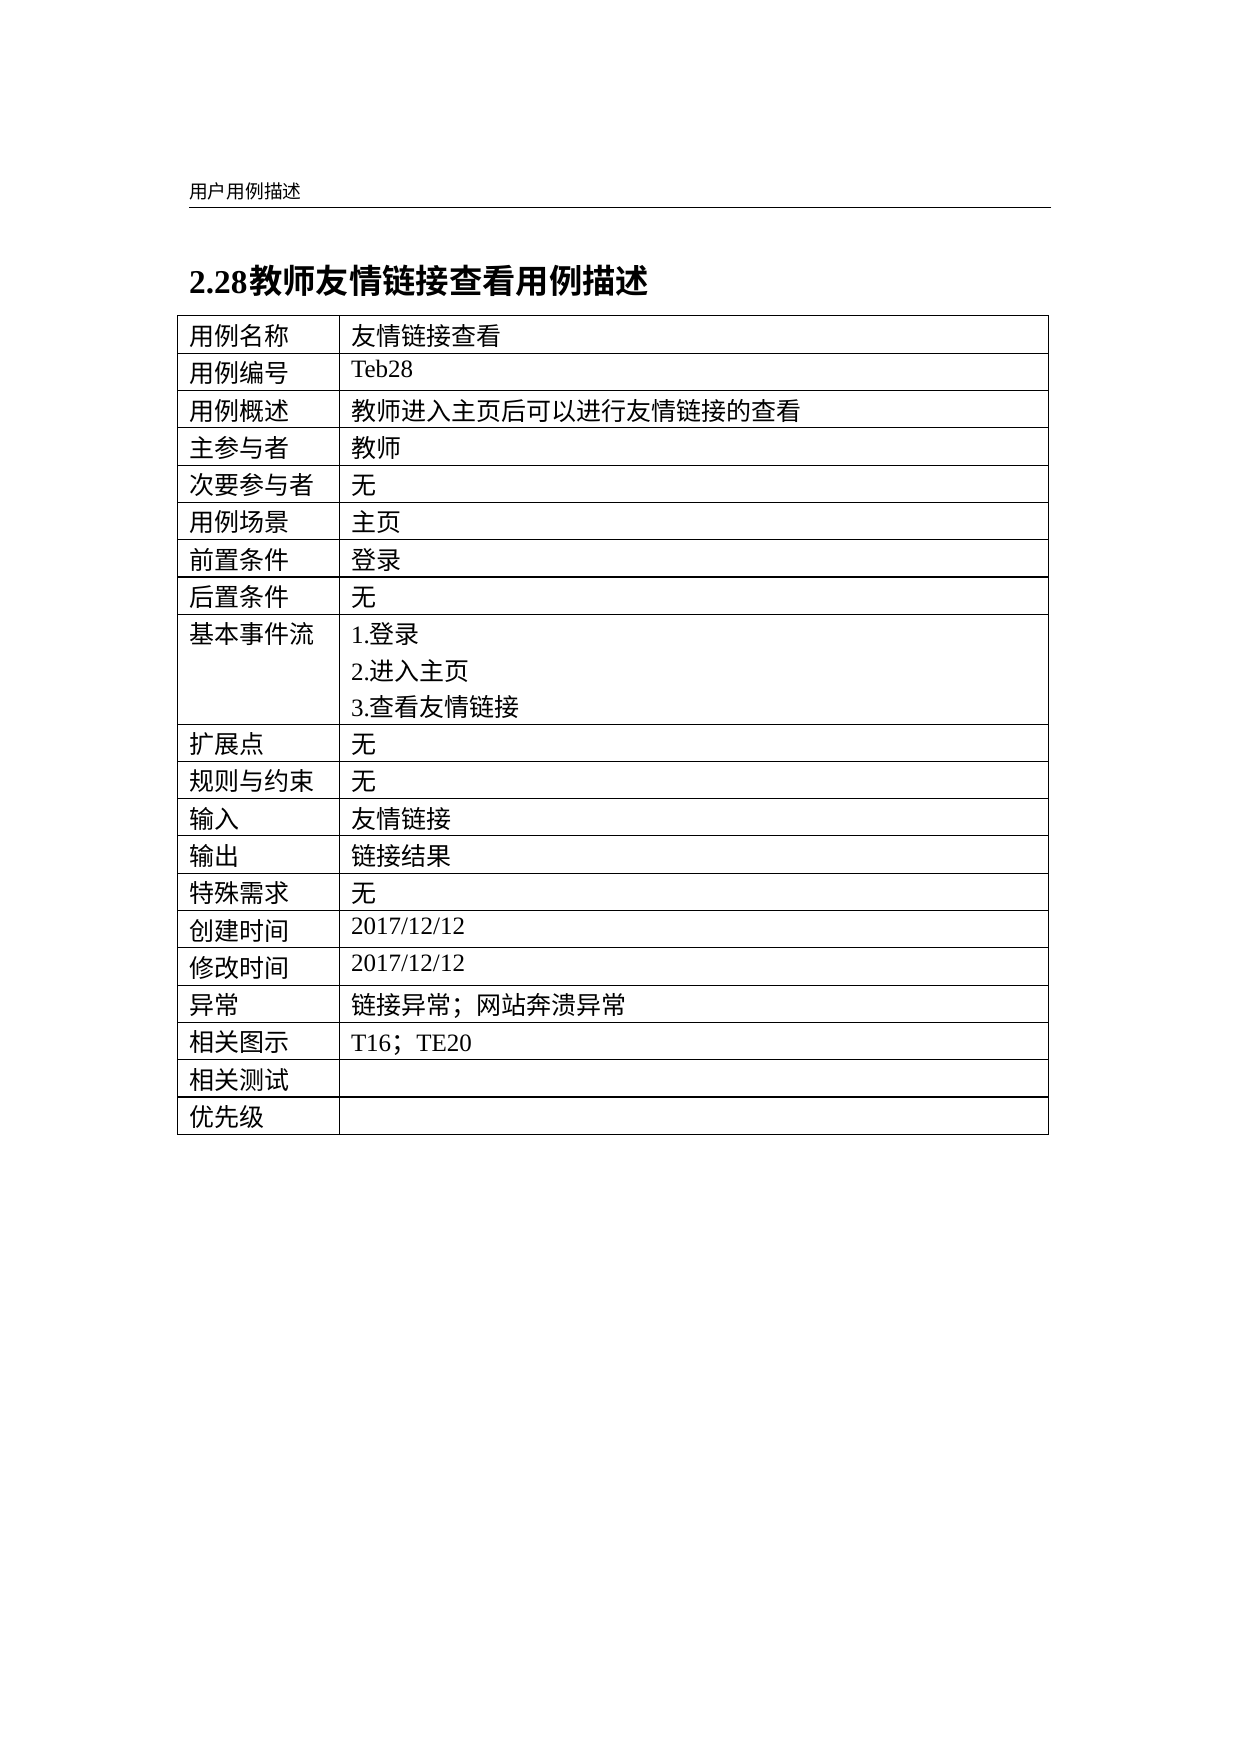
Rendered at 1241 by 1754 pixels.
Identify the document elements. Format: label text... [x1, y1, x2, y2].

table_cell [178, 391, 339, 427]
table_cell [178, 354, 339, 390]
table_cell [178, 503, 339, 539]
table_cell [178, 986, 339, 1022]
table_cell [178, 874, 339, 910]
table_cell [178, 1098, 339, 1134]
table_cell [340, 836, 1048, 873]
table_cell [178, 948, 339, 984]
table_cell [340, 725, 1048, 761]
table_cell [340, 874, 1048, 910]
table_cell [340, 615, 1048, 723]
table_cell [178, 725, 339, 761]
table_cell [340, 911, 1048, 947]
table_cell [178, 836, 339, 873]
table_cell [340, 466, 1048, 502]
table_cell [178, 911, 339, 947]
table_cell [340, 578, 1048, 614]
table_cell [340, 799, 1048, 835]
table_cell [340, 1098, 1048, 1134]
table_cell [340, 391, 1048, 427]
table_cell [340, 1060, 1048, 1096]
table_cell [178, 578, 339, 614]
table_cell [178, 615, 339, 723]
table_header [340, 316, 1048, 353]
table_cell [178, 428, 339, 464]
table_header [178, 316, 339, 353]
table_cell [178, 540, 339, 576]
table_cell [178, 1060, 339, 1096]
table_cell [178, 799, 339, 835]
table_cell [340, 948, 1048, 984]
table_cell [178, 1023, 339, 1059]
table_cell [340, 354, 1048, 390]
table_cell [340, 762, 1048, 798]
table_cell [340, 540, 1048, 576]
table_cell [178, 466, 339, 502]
subtitle 教师友情链接查看用例描述 [189, 254, 1051, 303]
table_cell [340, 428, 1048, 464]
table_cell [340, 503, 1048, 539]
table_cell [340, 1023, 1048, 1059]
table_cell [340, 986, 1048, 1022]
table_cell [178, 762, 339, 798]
